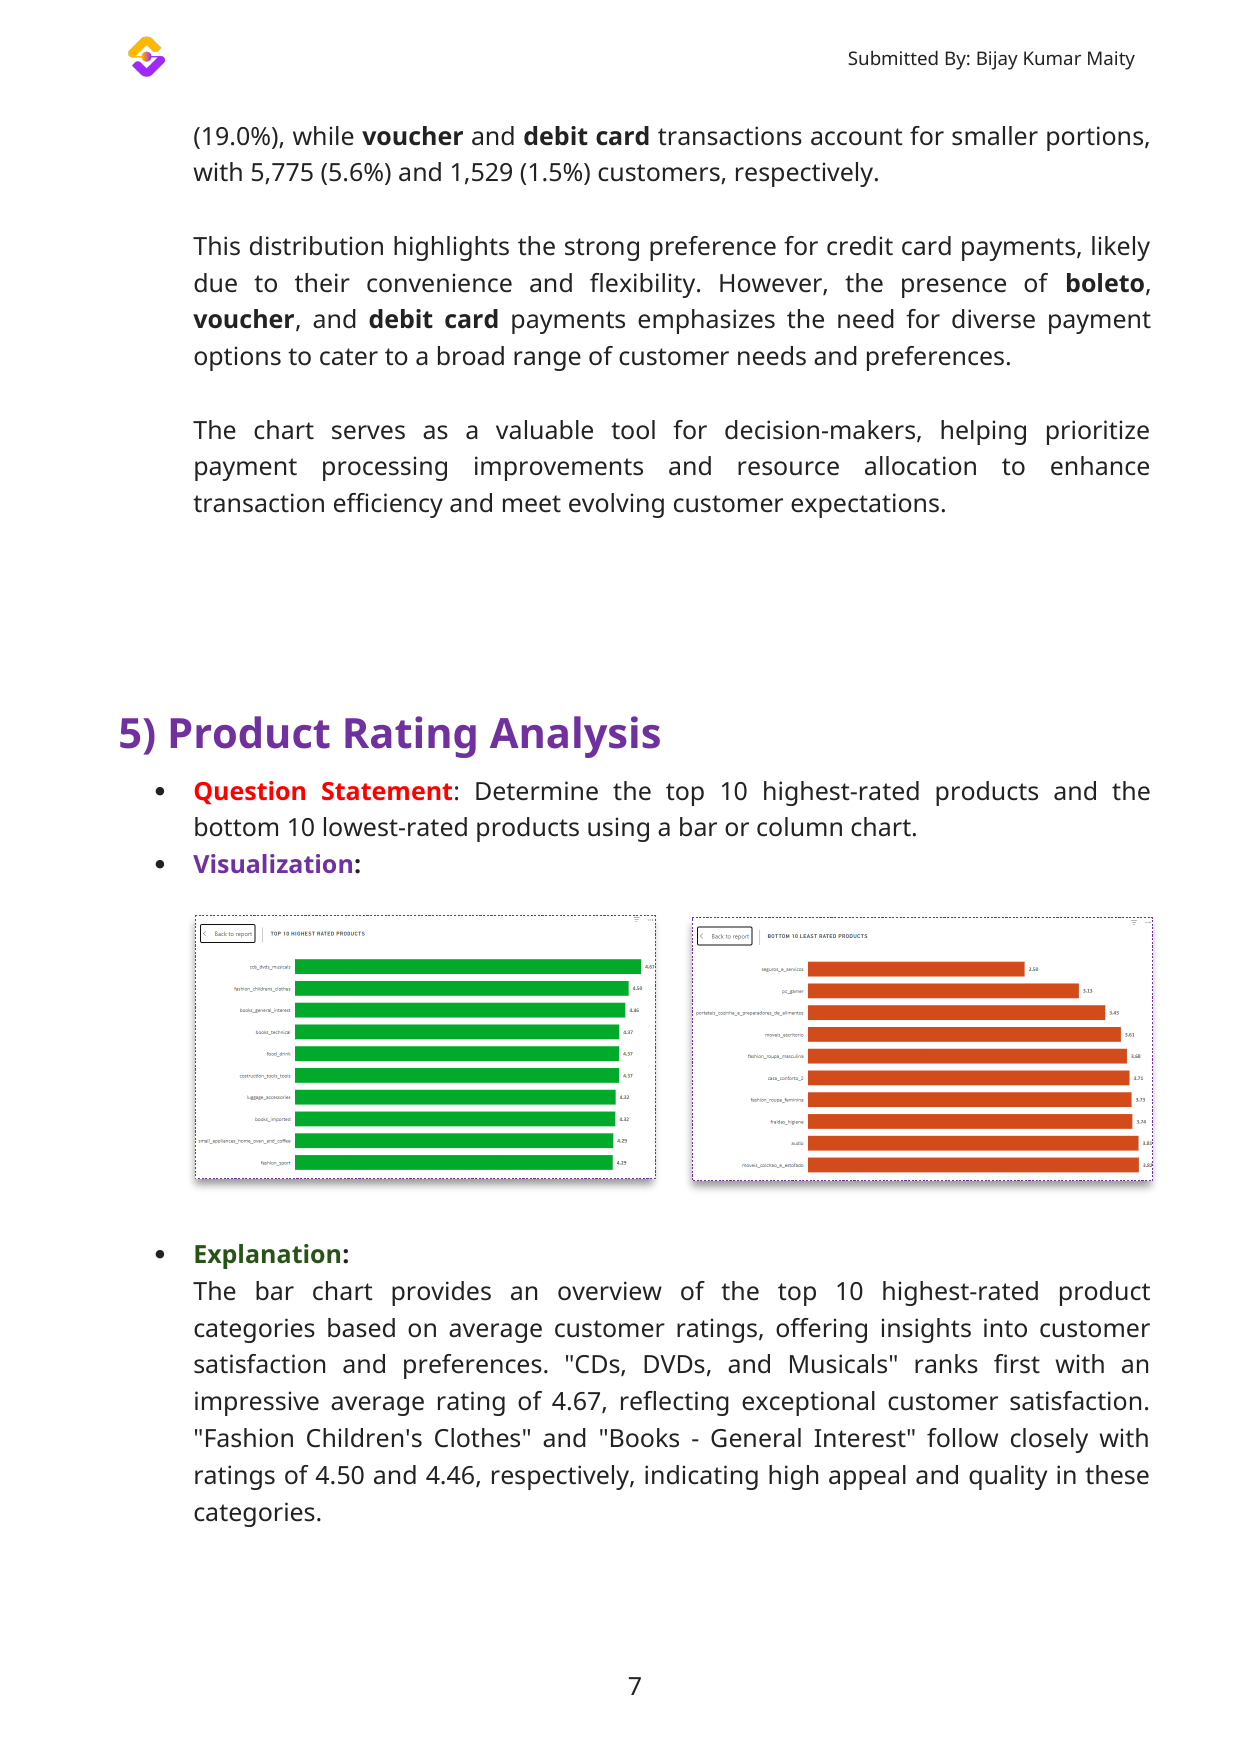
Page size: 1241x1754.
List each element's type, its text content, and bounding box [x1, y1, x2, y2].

list The bar chart provides an overview of the top 10 highest-rated product categories based on average customer ratings, offering insights into customer satisfaction and preferences. "CDs, DVDs, and Musicals" ranks first with an impressive average rating of 4.67, reflecting exceptional customer satisfaction. "Fashion Children's Clothes" and "Books - General Interest" follow closely with ratings of 4.50 and 4.46, respectively, indicating high appeal and quality in these categories. [193, 1273, 1152, 1528]
list This distribution highlights the strong preference for credit card payments, likely due to their convenience and flexibility. However, the presence of boleto, voucher, and debit card payments emphasizes the need for diverse payment options to cater to a broad range of customer needs and preferences. [193, 228, 1152, 373]
subtitle 5) Product Rating Analysis [118, 704, 1152, 761]
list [193, 118, 1152, 189]
list Explanation: [156, 1237, 1152, 1271]
picture [118, 28, 175, 85]
picture [692, 917, 1153, 1181]
list Question Statement: Determine the top 10 highest-rated products and the bottom 10 lowest-rated products using a bar or column chart. [156, 773, 1152, 844]
list Visualization: [156, 847, 1152, 881]
picture [195, 915, 655, 1179]
list The chart serves as a valuable tool for decision-makers, helping prioritize payment processing improvements and resource allocation to enhance transaction efficiency and meet evolving customer expectations. [193, 412, 1152, 520]
